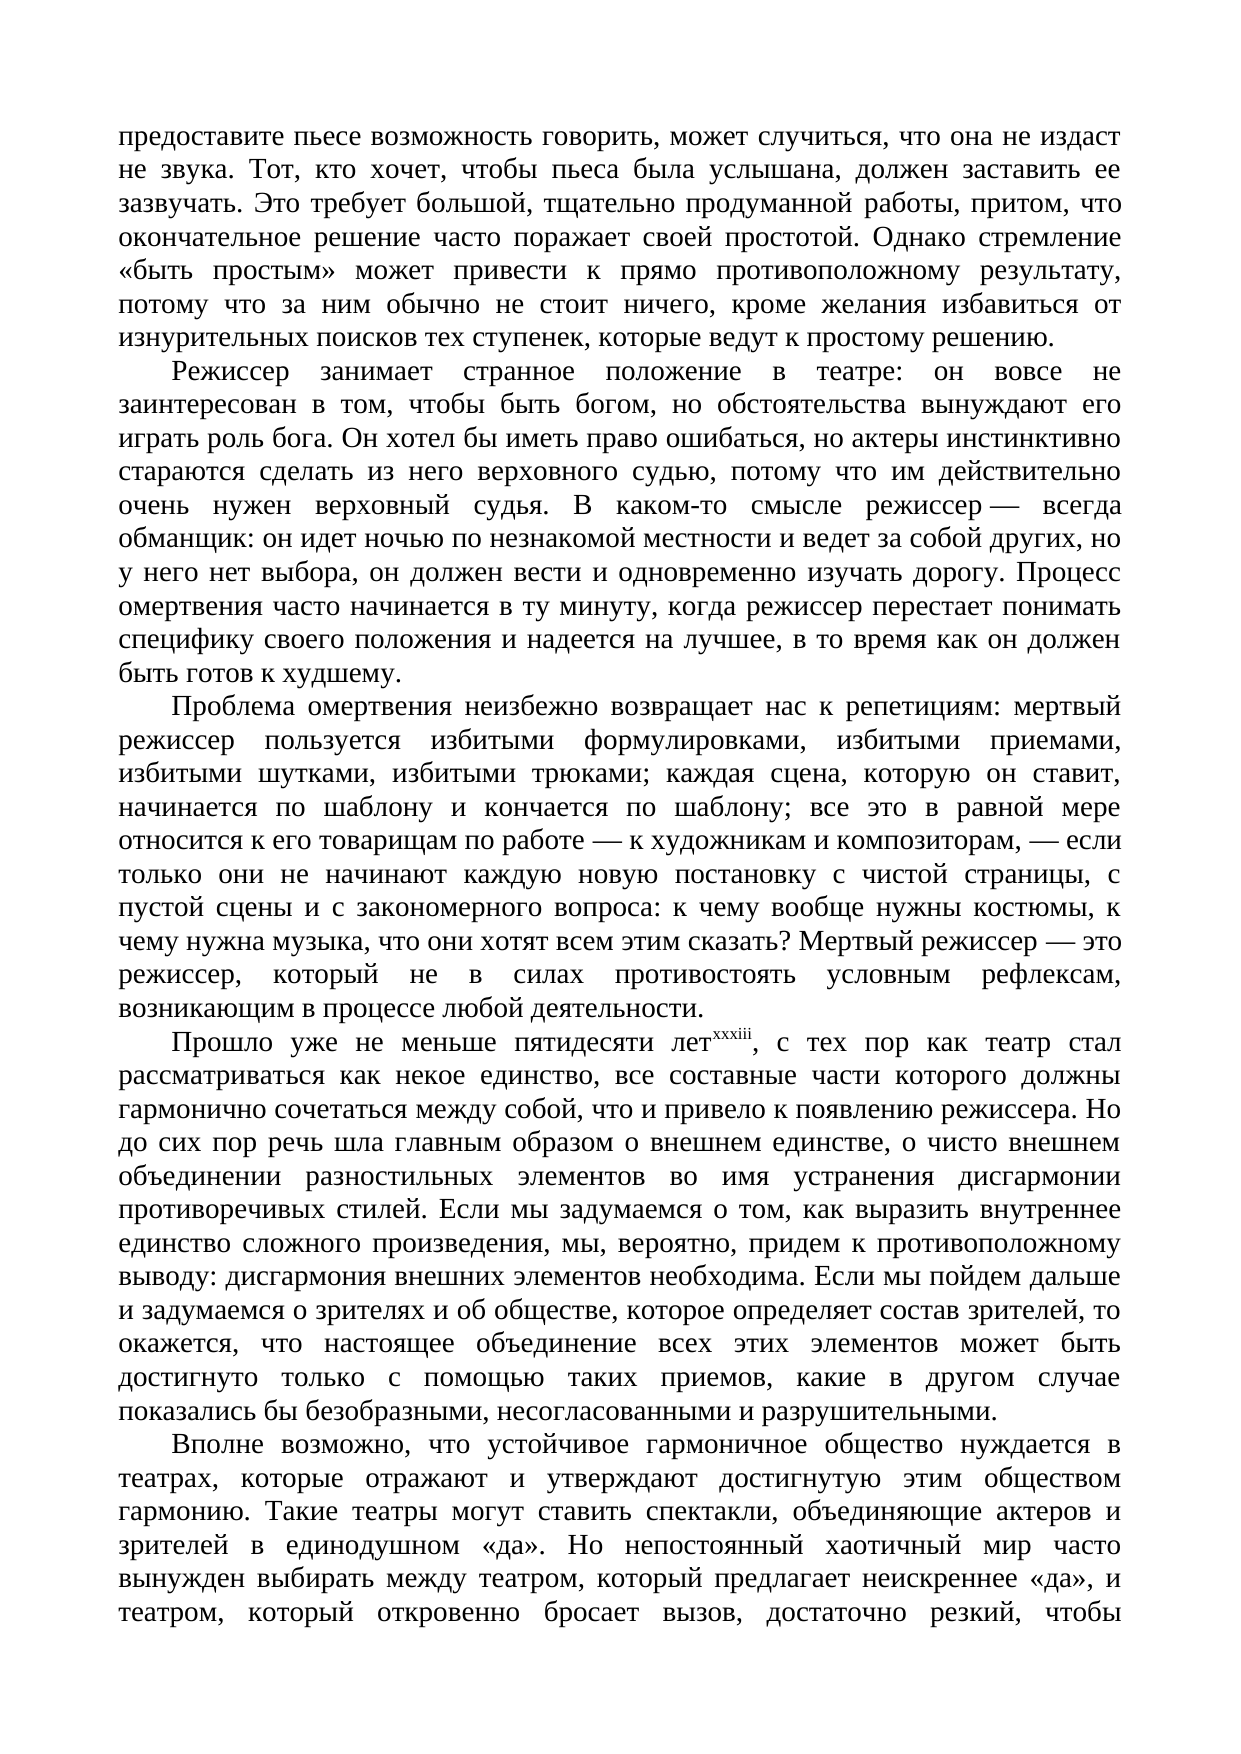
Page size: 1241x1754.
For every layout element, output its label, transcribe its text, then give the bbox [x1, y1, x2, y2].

text Проблема омертвения неизбежно возвращает нас к репетициям: мертвый режиссер пользуется избитыми формулировками, избитыми приемами, избитыми шутками, избитыми трюками; каждая сцена, которую он ставит, начинается по шаблону и кончается по шаблону; все это в равной мере относится к его товарищам по работе — к художникам и композиторам, — если только они не начинают каждую новую постановку с чистой страницы, с пустой сцены и с закономерного вопроса: к чему вообще нужны костюмы, к чему нужна музыка, что они хотят всем этим сказать? Мертвый режиссер — это режиссер, который не в силах противостоять условным рефлексам, возникающим в процессе любой деятельности. [118, 688, 1122, 1024]
text Режиссер занимает странное положение в театре: он вовсе не заинтересован в том, чтобы быть богом, но обстоятельства вынуждают его играть роль бога. Он хотел бы иметь право ошибаться, но актеры инстинктивно стараются сделать из него верховного судью, потому что им действительно очень нужен верховный судья. В каком-то смысле режиссер — всегда обманщик: он идет ночью по незнакомой местности и ведет за собой других, но у него нет выбора, он должен вести и одновременно изучать дорогу. Процесс омертвения часто начинается в ту минуту, когда режиссер перестает понимать специфику своего положения и надеется на лучшее, в то время как он должен быть готов к худшему. [118, 353, 1122, 688]
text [118, 118, 1122, 353]
text Прошло уже не меньше пятидесяти лет, с тех пор как театр стал рассматриваться как некое единство, все составные части которого должны гармонично сочетаться {77} между собой, что и привело к появлению режиссера. Но до сих пор речь шла главным образом о внешнем единстве, о чисто внешнем объединении разностильных элементов во имя устранения дисгармонии противоречивых стилей. Если мы задумаемся о том, как выразить внутреннее единство сложного произведения, мы, вероятно, придем к противоположному выводу: дисгармония внешних элементов необходима. Если мы пойдем дальше и задумаемся о зрителях и об обществе, которое определяет состав зрителей, то окажется, что настоящее объединение всех этих элементов может быть достигнуто только с помощью таких приемов, какие в другом случае показались бы безобразными, несогласованными и разрушительными. [118, 1024, 1122, 1426]
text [118, 1426, 1122, 1627]
